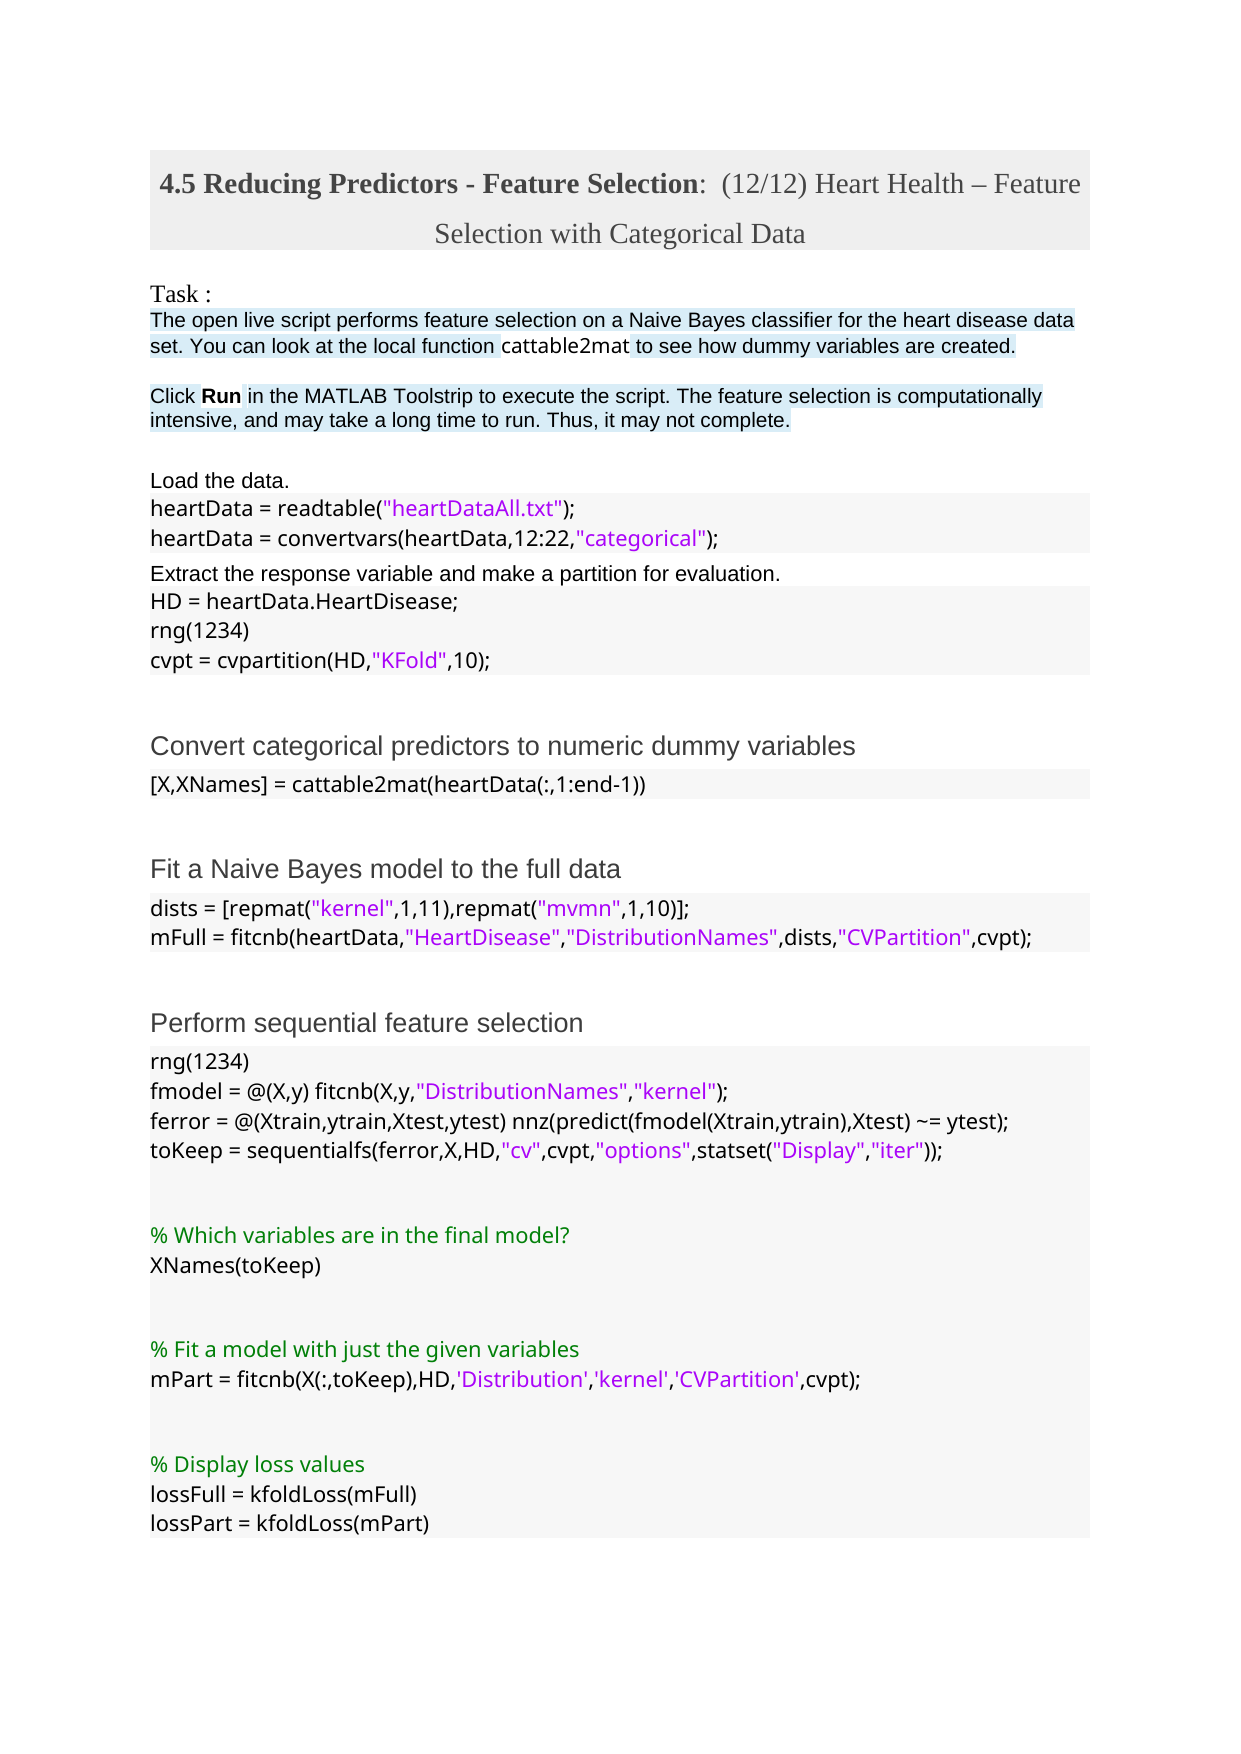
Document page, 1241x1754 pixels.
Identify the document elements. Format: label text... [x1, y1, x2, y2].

text % Fit a model with just the given variables [150, 1334, 1090, 1364]
subtitle Convert categorical predictors to numeric dummy variables [150, 730, 1074, 761]
text ferror = @(Xtrain,ytrain,Xtest,ytest) nnz(predict(fmodel(Xtrain,ytrain),Xtest) ~= ytest); [150, 1106, 1090, 1135]
text % Display loss values [150, 1449, 1090, 1478]
text mPart = fitcnb(X(:,toKeep),HD,'Distribution','kernel','CVPartition',cvpt); [150, 1364, 1090, 1394]
text Task : [150, 279, 1090, 307]
text XNames(toKeep) [150, 1250, 1090, 1279]
text toKeep = sequentialfs(ferror,X,HD,"cv",cvpt,"options",statset("Display","iter")); [150, 1135, 1090, 1165]
text fmodel = @(X,y) fitcnb(X,y,"DistributionNames","kernel"); [150, 1076, 1090, 1106]
text Extract the response variable and make a partition for evaluation. [150, 553, 1090, 586]
text Load the data. [150, 461, 1090, 493]
text rng(1234) [150, 1046, 1090, 1076]
subtitle Fit a Naive Bayes model to the full data [150, 853, 1074, 885]
text The open live script performs feature selection on a Naive Bayes classifier for the heart disease data set. You can look at the local function cattable2mat to see how dummy variables are created. Click Run in the MATLAB Toolstrip to execute the script. The feature selection is computationally intensive, and may take a long time to run. Thus, it may not complete. [150, 307, 1090, 432]
text [X,XNames] = cattable2mat(heartData(:,1:end-1)) [150, 769, 1090, 799]
text mFull = fitcnb(heartData,"HeartDisease","DistributionNames",dists,"CVPartition",cvpt); [150, 922, 1090, 952]
text 4.5 Reducing Predictors - Feature Selection: (12/12) Heart Health – Feature Selection with Categorical Data [150, 150, 1090, 250]
text dists = [repmat("kernel",1,11),repmat("mvmn",1,10)]; [150, 893, 1090, 922]
text rng(1234) [150, 616, 1090, 645]
text cvpt = cvpartition(HD,"KFold",10); [150, 645, 1090, 675]
text % Which variables are in the final model? [150, 1220, 1090, 1250]
subtitle Perform sequential feature selection [150, 1007, 1074, 1038]
text HD = heartData.HeartDisease; [150, 586, 1090, 616]
text lossPart = kfoldLoss(mPart) [150, 1508, 1090, 1538]
text heartData = convertvars(heartData,12:22,"categorical"); [150, 523, 1090, 553]
text heartData = readtable("heartDataAll.txt"); [150, 493, 1090, 523]
text lossFull = kfoldLoss(mFull) [150, 1478, 1090, 1508]
